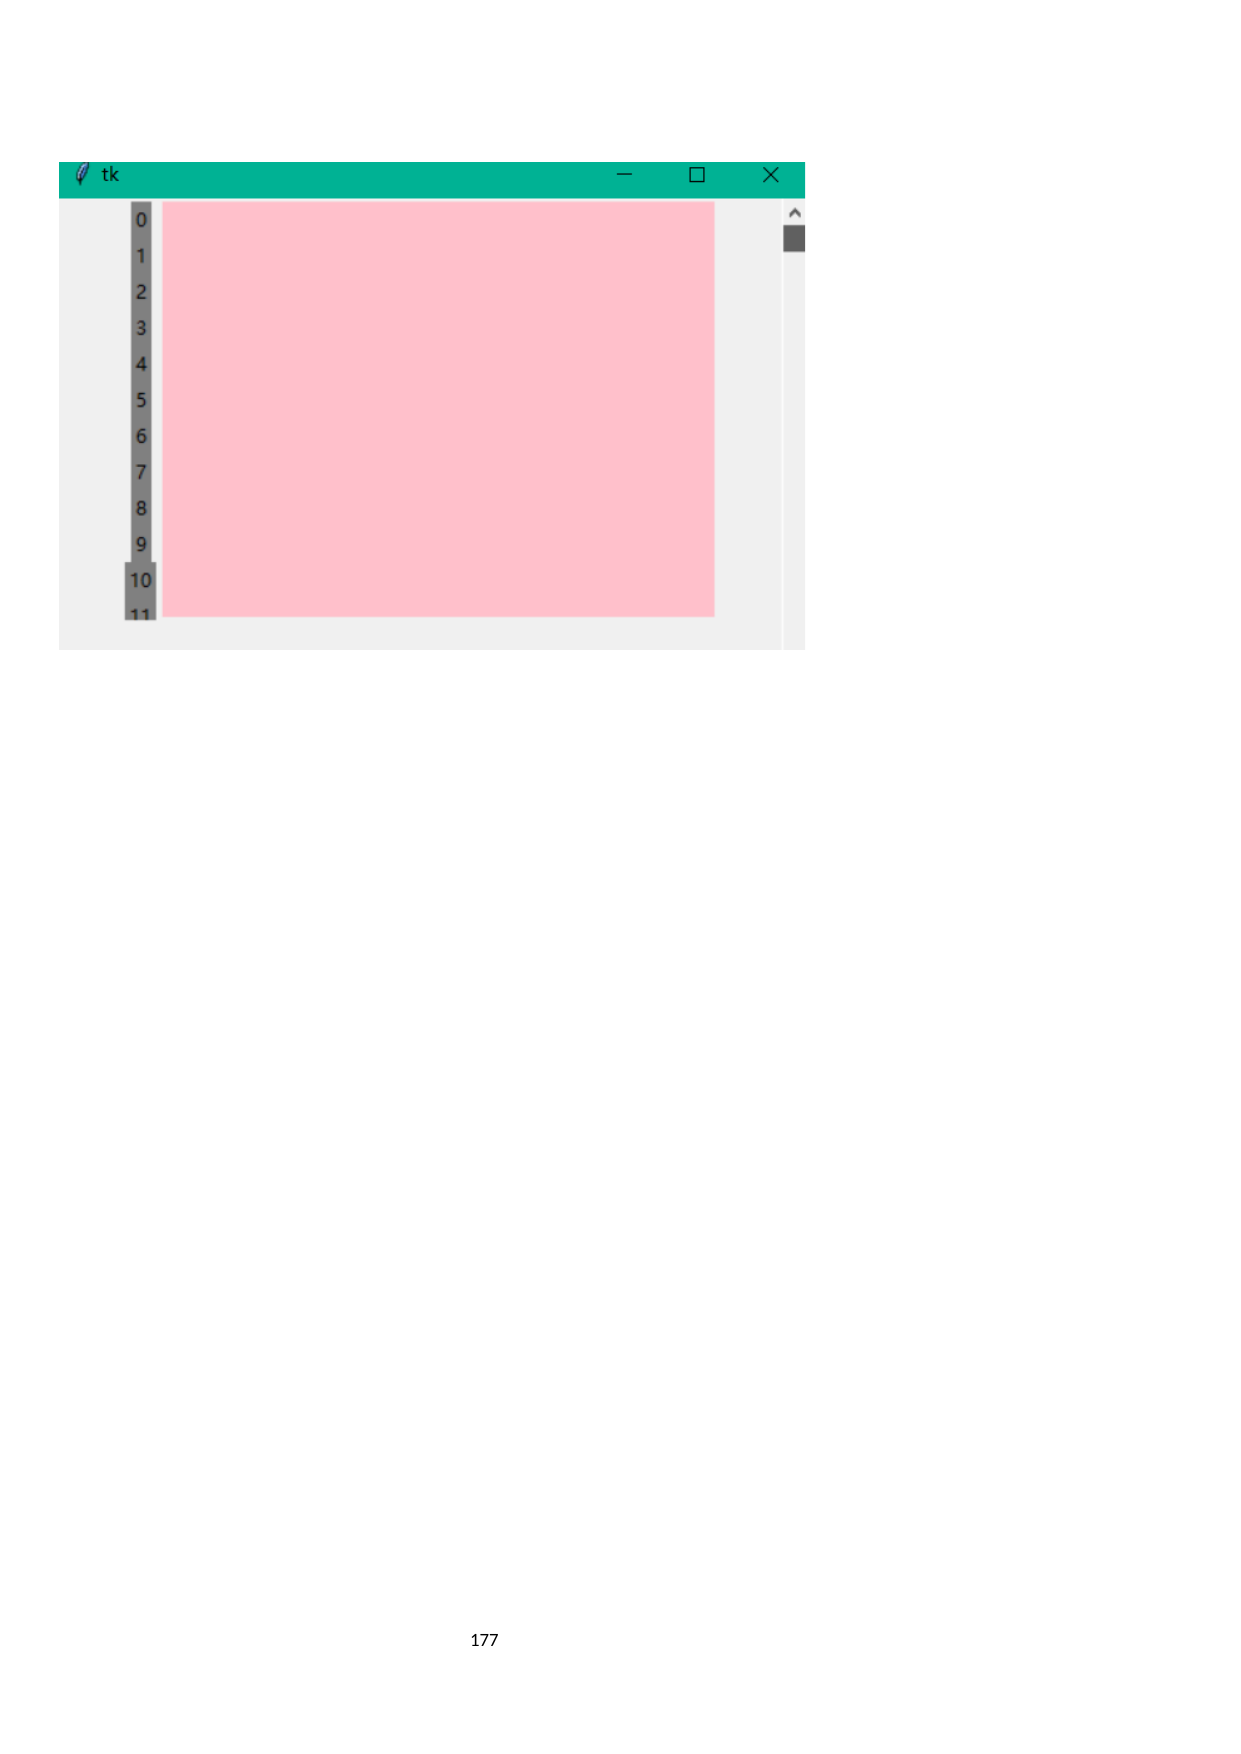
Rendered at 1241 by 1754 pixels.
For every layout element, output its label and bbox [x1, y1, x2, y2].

picture [59, 162, 806, 650]
